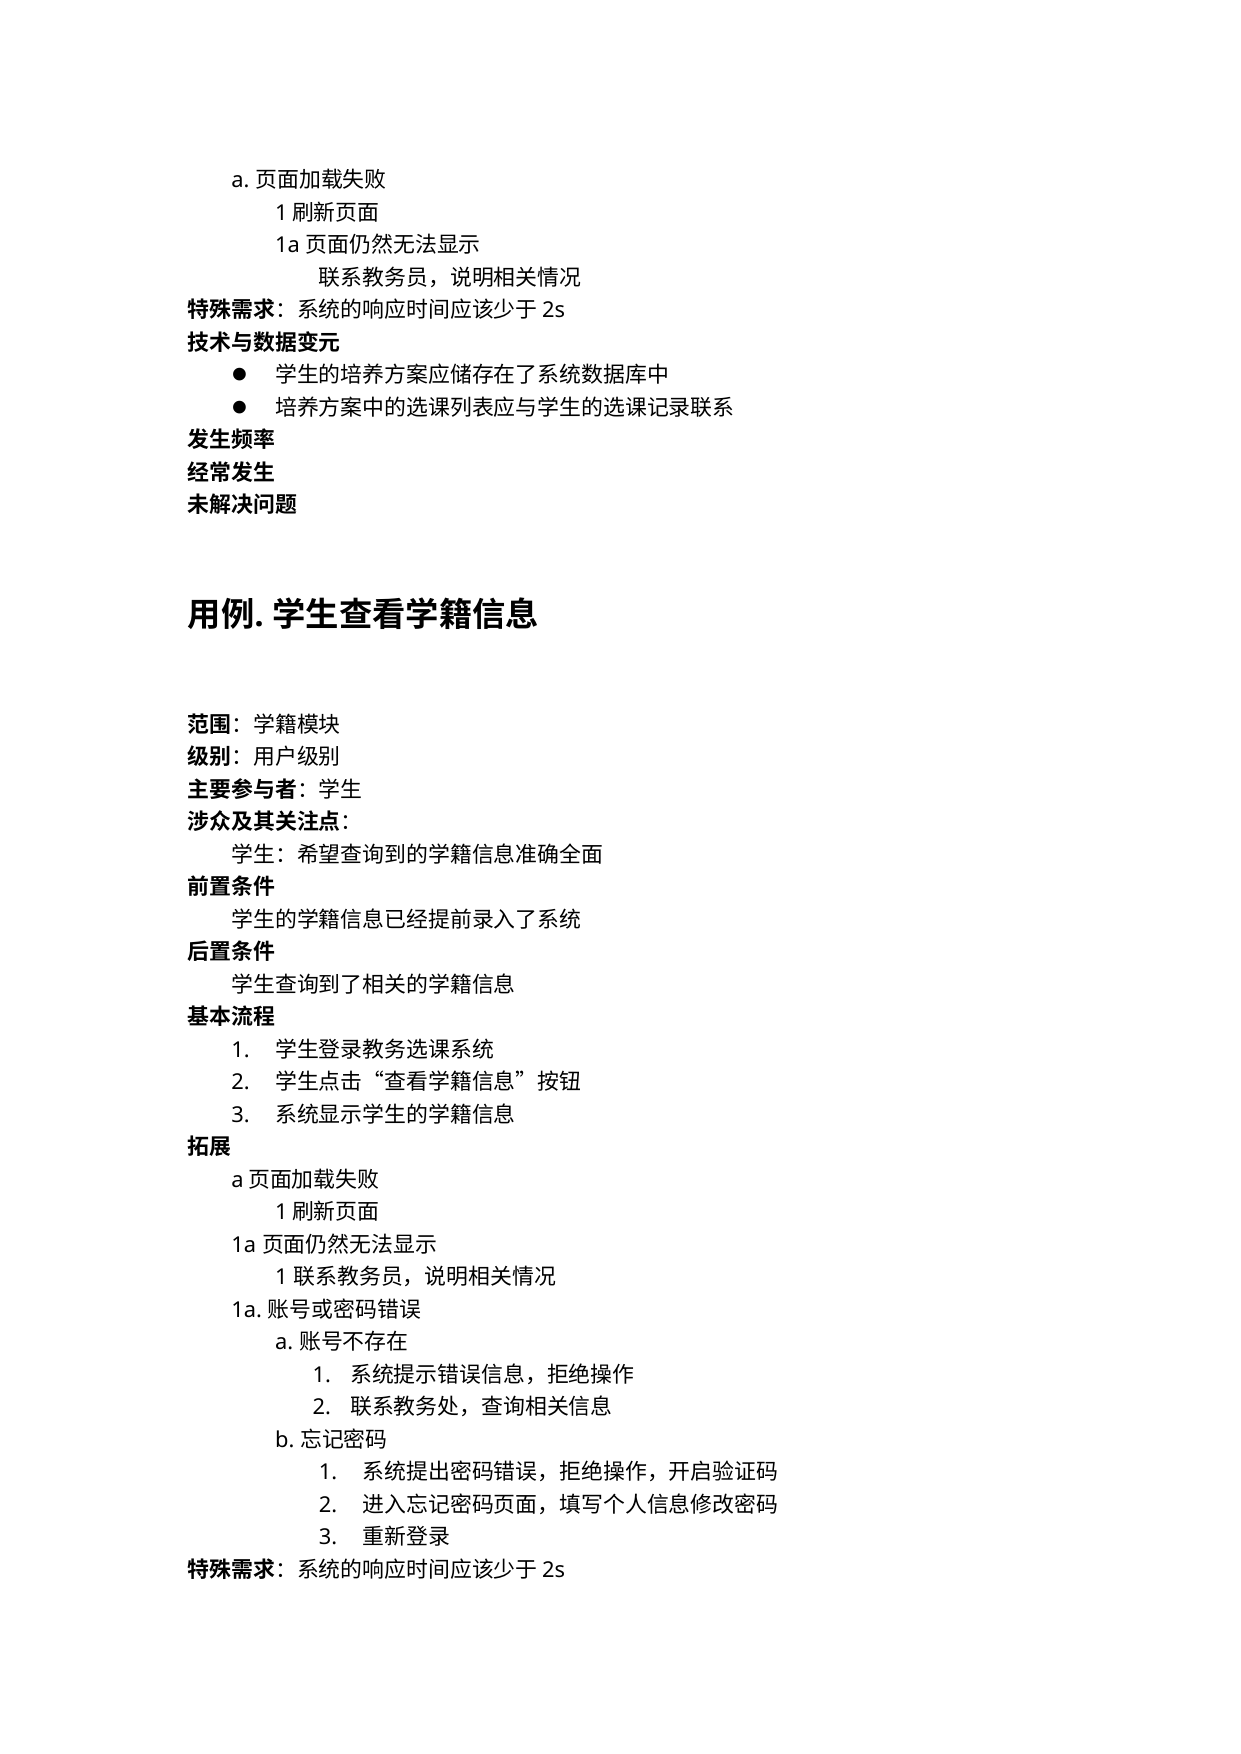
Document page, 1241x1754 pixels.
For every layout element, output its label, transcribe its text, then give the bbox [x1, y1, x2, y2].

list 联系教务处，查询相关信息 [312, 1389, 1053, 1421]
text 特殊需求：系统的响应时间应该少于2s [187, 292, 1053, 324]
text a. 页面加载失败 [187, 162, 1053, 194]
text 1a. 账号或密码错误 [187, 1291, 1053, 1324]
text 学生查询到了相关的学籍信息 [187, 966, 1053, 999]
text 级别：用户级别 [187, 739, 1053, 771]
list 培养方案中的选课列表应与学生的选课记录联系 [231, 389, 1053, 422]
text 1 联系教务员，说明相关情况 [231, 1259, 1053, 1291]
text 学生：希望查询到的学籍信息准确全面 [187, 836, 1053, 869]
list 进入忘记密码页面，填写个人信息修改密码 [319, 1486, 1053, 1519]
text 范围：学籍模块 [187, 706, 1053, 739]
text 后置条件 [187, 934, 1053, 966]
list 学生登录教务选课系统 [231, 1031, 1053, 1064]
list 重新登录 [319, 1519, 1053, 1551]
text 1a 页面仍然无法显示 [231, 227, 1053, 259]
text 经常发生 [187, 454, 1053, 487]
list 系统提示错误信息，拒绝操作 [312, 1356, 1053, 1389]
text 未解决问题 [187, 487, 1053, 519]
list 系统提出密码错误，拒绝操作，开启验证码 [319, 1454, 1053, 1486]
text 1刷新页面 [231, 194, 1053, 227]
text 技术与数据变元 [187, 324, 1053, 357]
text 主要参与者：学生 [187, 771, 1053, 804]
subtitle 用例. 学生查看学籍信息 [187, 579, 1053, 644]
text a. 账号不存在 [231, 1324, 1053, 1356]
list 学生的培养方案应储存在了系统数据库中 [231, 357, 1053, 389]
text 涉众及其关注点： [187, 804, 1053, 836]
text 学生的学籍信息已经提前录入了系统 [187, 901, 1053, 934]
text b. 忘记密码 [231, 1421, 1053, 1454]
list 学生点击“查看学籍信息”按钮 [231, 1064, 1053, 1096]
text 1刷新页面 [231, 1194, 1053, 1226]
text 特殊需求：系统的响应时间应该少于2s [187, 1551, 1053, 1584]
text 联系教务员，说明相关情况 [275, 259, 1053, 292]
text 基本流程 [187, 999, 1053, 1031]
text 前置条件 [187, 869, 1053, 901]
text a页面加载失败 [187, 1161, 1053, 1194]
text 拓展 [187, 1129, 1053, 1161]
text 1a 页面仍然无法显示 [187, 1226, 1053, 1259]
text 发生频率 [187, 422, 1053, 454]
list 系统显示学生的学籍信息 [231, 1096, 1053, 1129]
